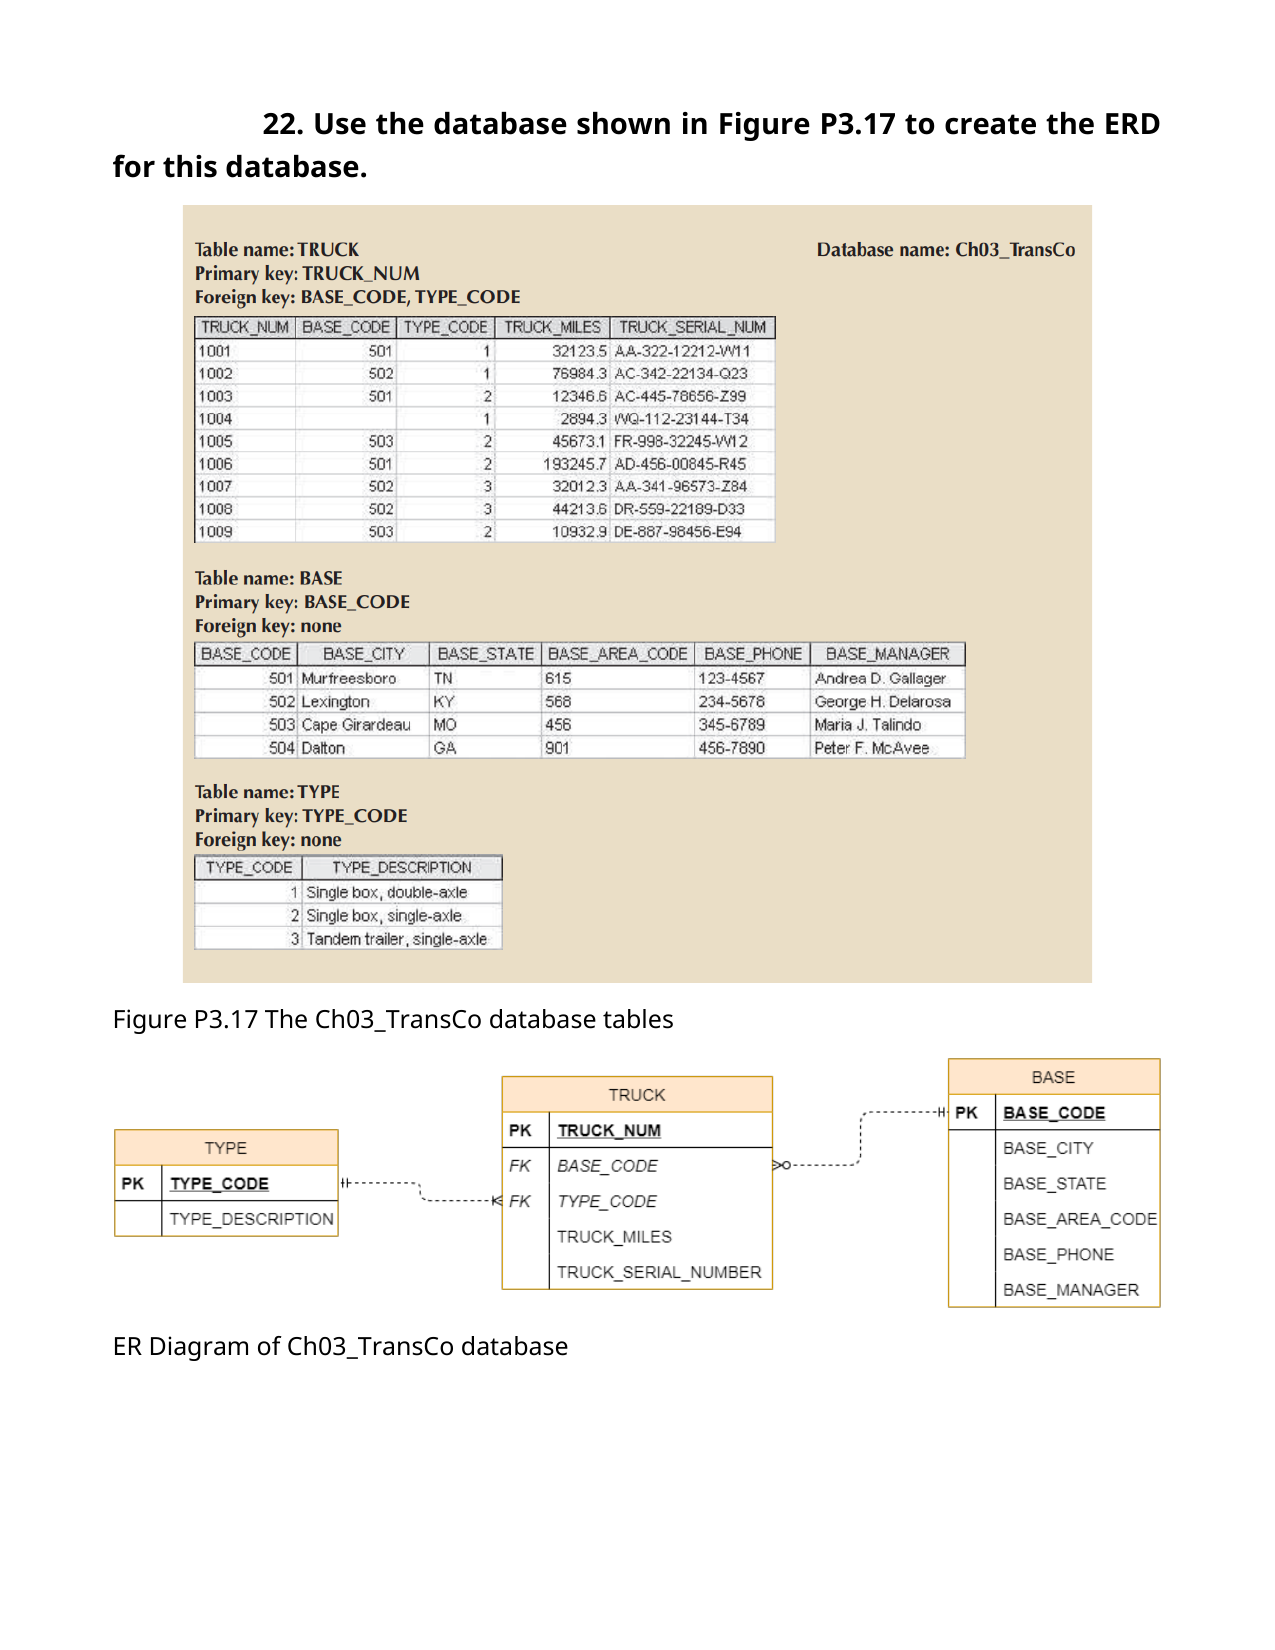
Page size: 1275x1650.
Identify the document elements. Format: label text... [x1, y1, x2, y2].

text Figure P3.17 The Ch03_TransCo database tables [112, 1002, 1162, 1036]
picture [182, 205, 1093, 983]
subtitle 22. Use the database shown in Figure P3.17 to create the ERD for this database. [112, 103, 1162, 186]
picture [112, 1057, 1163, 1310]
text ER Diagram of Ch03_TransCo database [112, 1329, 1162, 1363]
